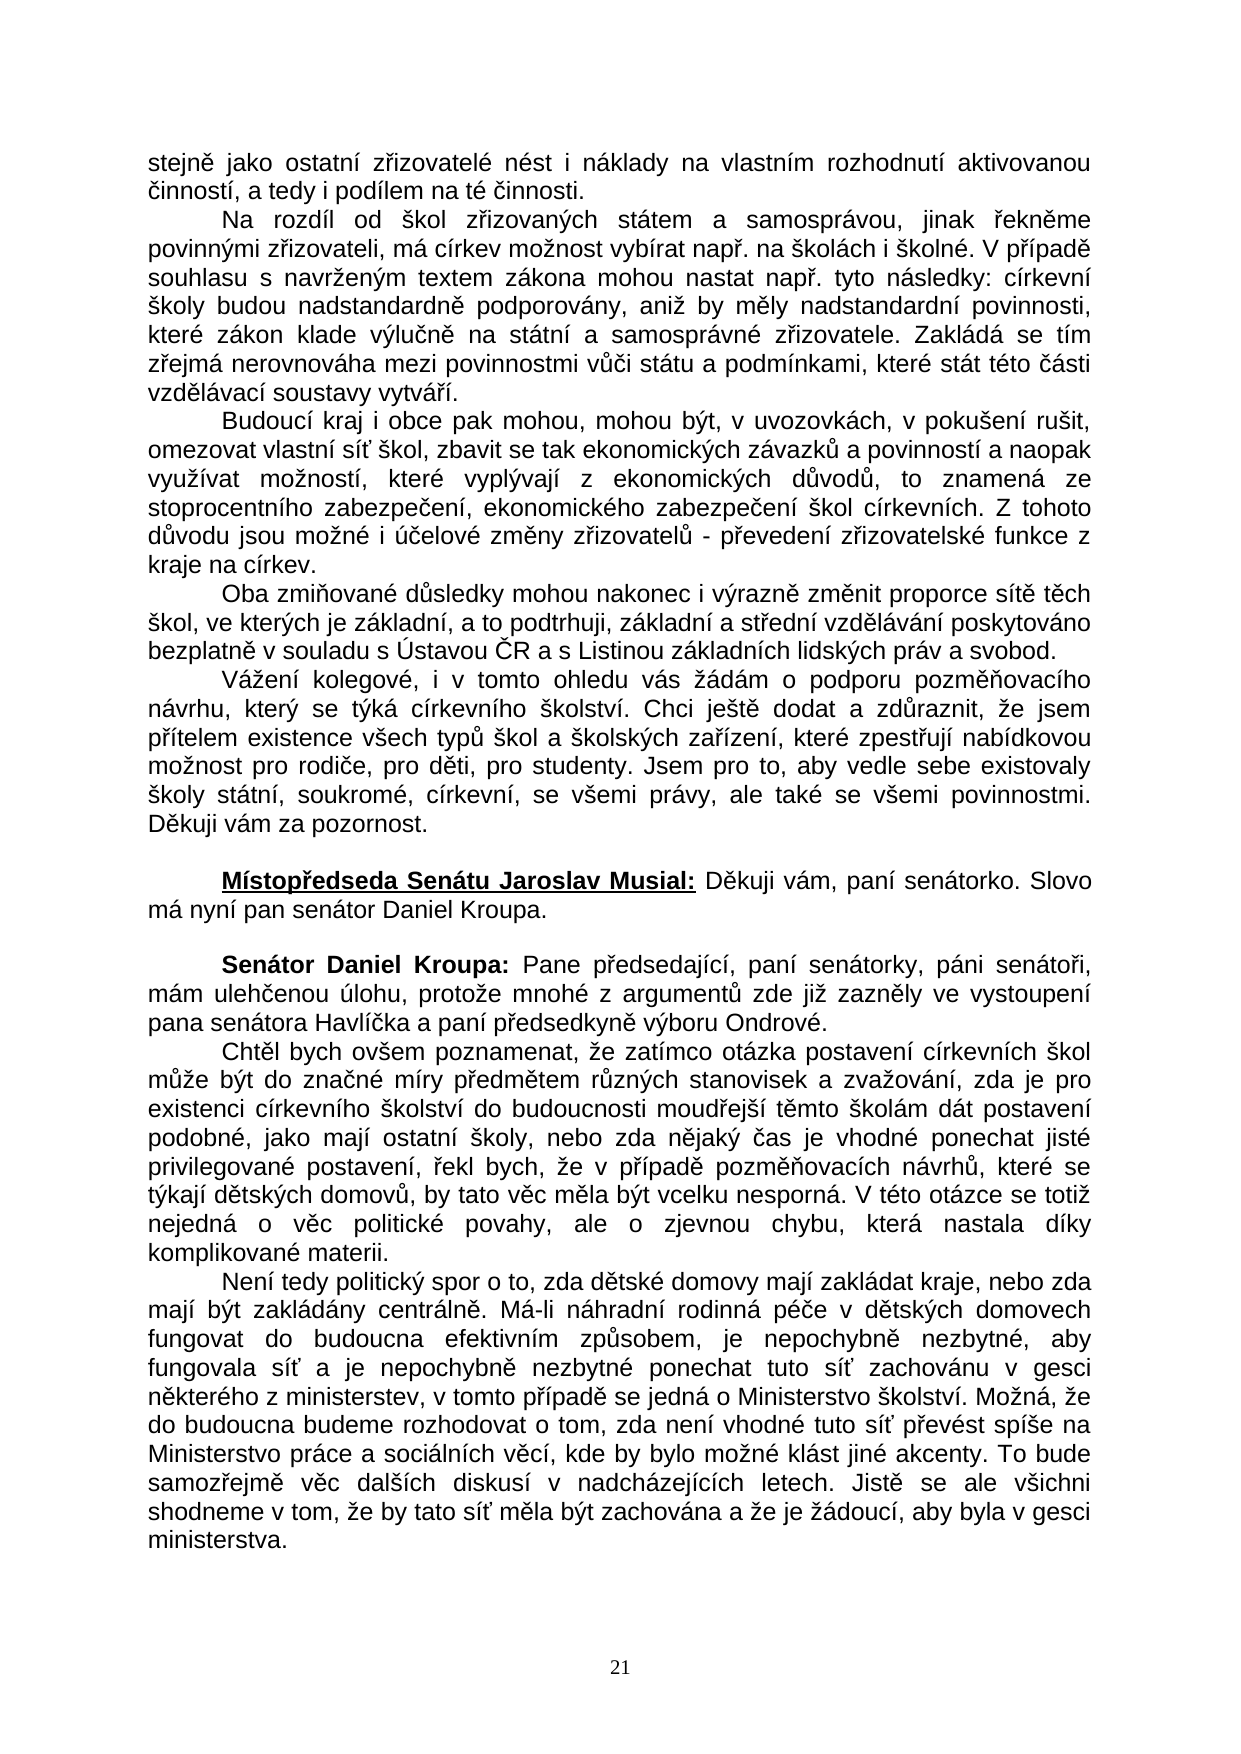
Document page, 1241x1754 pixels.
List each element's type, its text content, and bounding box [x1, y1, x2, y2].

text Místopředseda Senátu Jaroslav Musial: Děkuji vám, paní senátorko. Slovo má nyní pan senátor Daniel Kroupa. [148, 866, 1093, 924]
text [148, 148, 1093, 205]
text Budoucí kraj i obce pak mohou, mohou být, v uvozovkách, v pokušení rušit, omezovat vlastní síť škol, zbavit se tak ekonomických závazků a povinností a naopak využívat možností, které vyplývají z ekonomických důvodů, to znamená ze stoprocentního zabezpečení, ekonomického zabezpečení škol církevních. Z tohoto důvodu jsou možné i účelové změny zřizovatelů - převedení zřizovatelské funkce z kraje na církev. [148, 406, 1093, 579]
text Na rozdíl od škol zřizovaných státem a samosprávou, jinak řekněme povinnými zřizovateli, má církev možnost vybírat např. na školách i školné. V případě souhlasu s navrženým textem zákona mohou nastat např. tyto následky: církevní školy budou nadstandardně podporovány, aniž by měly nadstandardní povinnosti, které zákon klade výlučně na státní a samosprávné zřizovatele. Zakládá se tím zřejmá nerovnováha mezi povinnostmi vůči státu a podmínkami, které stát této části vzdělávací soustavy vytváří. [148, 205, 1093, 406]
text Vážení kolegové, i v tomto ohledu vás žádám o podporu pozměňovacího návrhu, který se týká církevního školství. Chci ještě dodat a zdůraznit, že jsem přítelem existence všech typů škol a školských zařízení, které zpestřují nabídkovou možnost pro rodiče, pro děti, pro studenty. Jsem pro to, aby vedle sebe existovaly školy státní, soukromé, církevní, se všemi právy, ale také se všemi povinnostmi. Děkuji vám za pozornost. [148, 665, 1093, 838]
text Senátor Daniel Kroupa: Pane předsedající, paní senátorky, páni senátoři, mám ulehčenou úlohu, protože mnohé z argumentů zde již zazněly ve vystoupení pana senátora Havlíčka a paní předsedkyně výboru Ondrové. [148, 950, 1093, 1036]
text Není tedy politický spor o to, zda dětské domovy mají zakládat kraje, nebo zda mají být zakládány centrálně. Má-li náhradní rodinná péče v dětských domovech fungovat do budoucna efektivním způsobem, je nepochybně nezbytné, aby fungovala síť a je nepochybně nezbytné ponechat tuto síť zachovánu v gesci některého z ministerstev, v tomto případě se jedná o Ministerstvo školství. Možná, že do budoucna budeme rozhodovat o tom, zda není vhodné tuto síť převést spíše na Ministerstvo práce a sociálních věcí, kde by bylo možné klást jiné akcenty. To bude samozřejmě věc dalších diskusí v nadcházejících letech. Jistě se ale všichni shodneme v tom, že by tato síť měla být zachována a že je žádoucí, aby byla v gesci ministerstva. [148, 1266, 1093, 1554]
text Oba zmiňované důsledky mohou nakonec i výrazně změnit proporce sítě těch škol, ve kterých je základní, a to podtrhuji, základní a střední vzdělávání poskytováno bezplatně v souladu s Ústavou ČR a s Listinou základních lidských práv a svobod. [148, 579, 1093, 665]
text Chtěl bych ovšem poznamenat, že zatímco otázka postavení církevních škol může být do značné míry předmětem různých stanovisek a zvažování, zda je pro existenci církevního školství do budoucnosti moudřejší těmto školám dát postavení podobné, jako mají ostatní školy, nebo zda nějaký čas je vhodné ponechat jisté privilegované postavení, řekl bych, že v případě pozměňovacích návrhů, které se týkají dětských domovů, by tato věc měla být vcelku nesporná. V této otázce se totiž nejedná o věc politické povahy, ale o zjevnou chybu, která nastala díky komplikované materii. [148, 1036, 1093, 1266]
